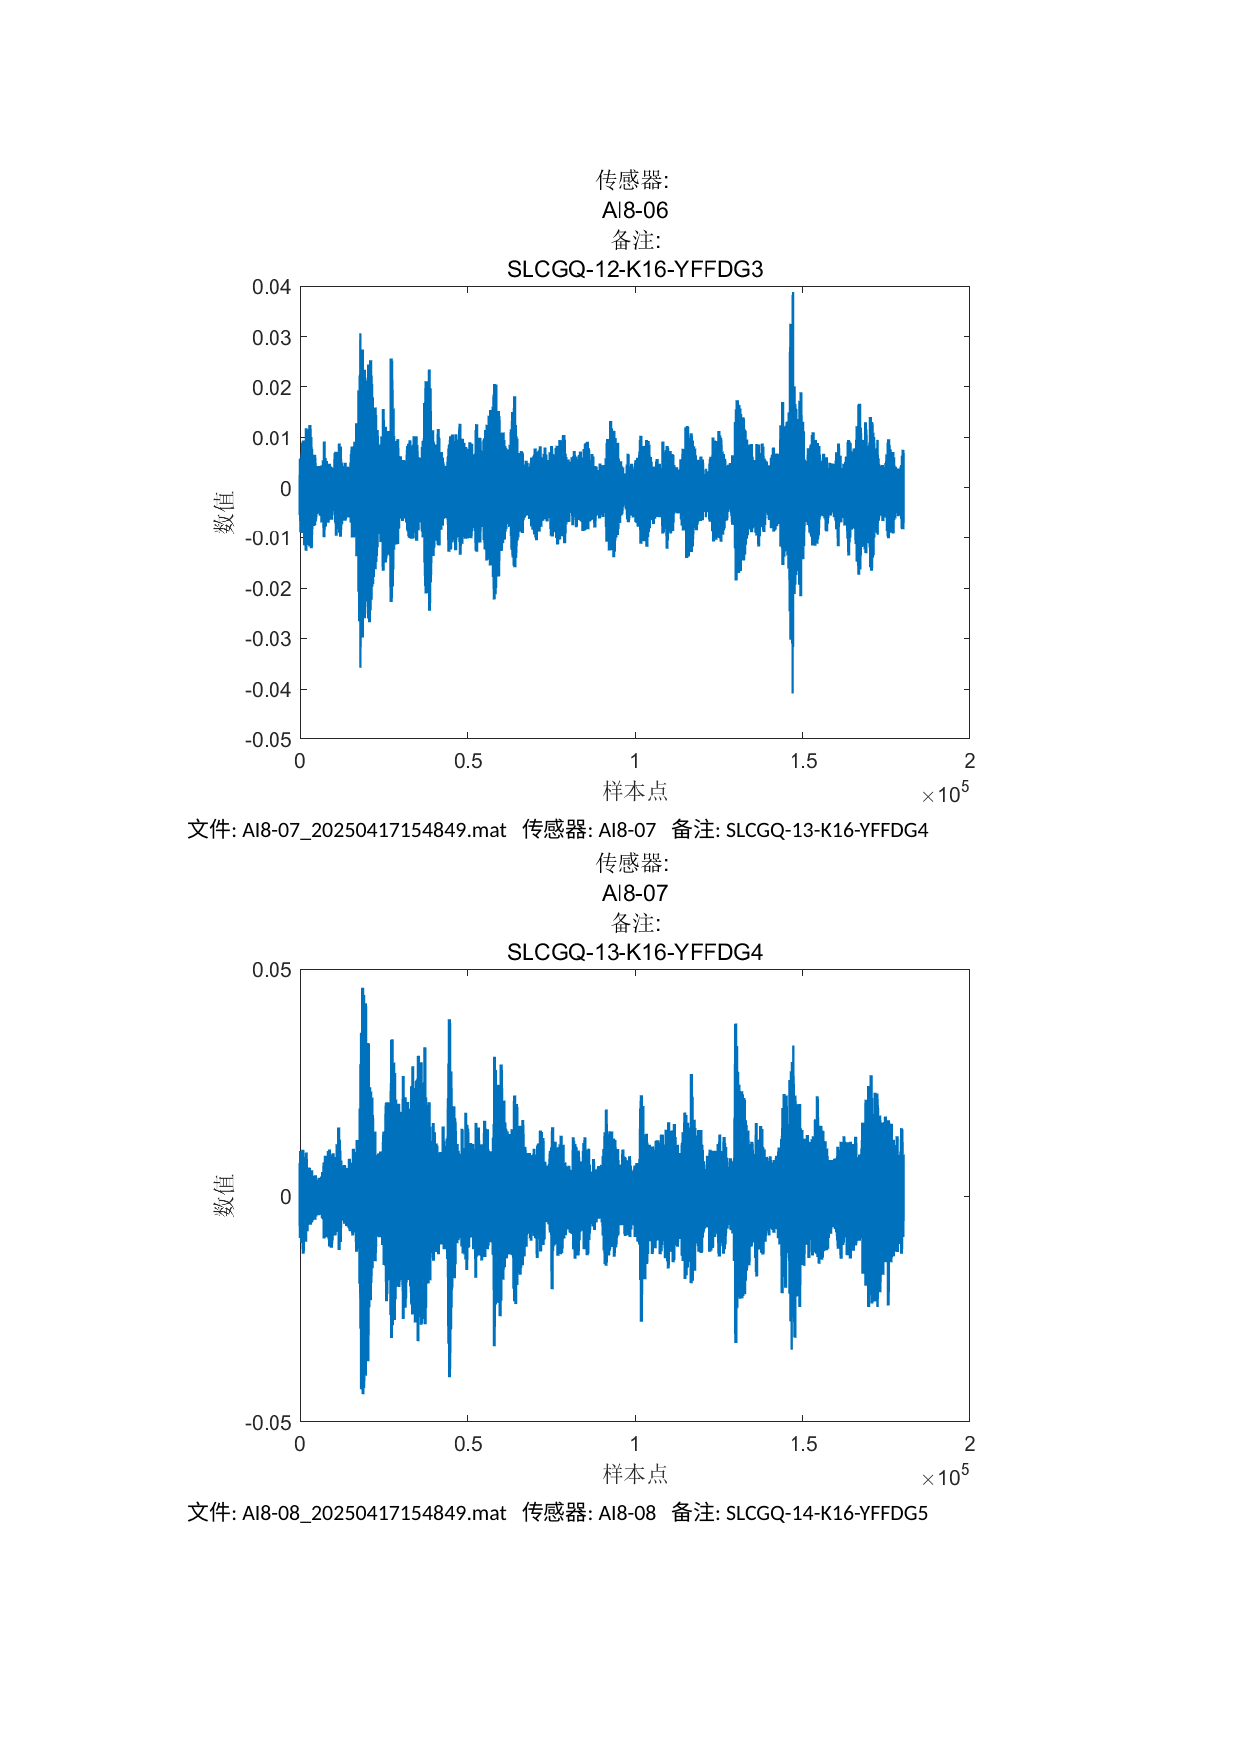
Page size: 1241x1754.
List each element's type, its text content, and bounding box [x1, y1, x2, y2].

text 文件: AI8-08_20250417154849.mat 传感器: AI8-08 备注: SLCGQ-14-K16-YFFDG5 [187, 1494, 1053, 1527]
picture [187, 844, 1052, 1493]
picture [187, 162, 1052, 810]
text 文件: AI8-07_20250417154849.mat 传感器: AI8-07 备注: SLCGQ-13-K16-YFFDG4 [187, 812, 1053, 844]
